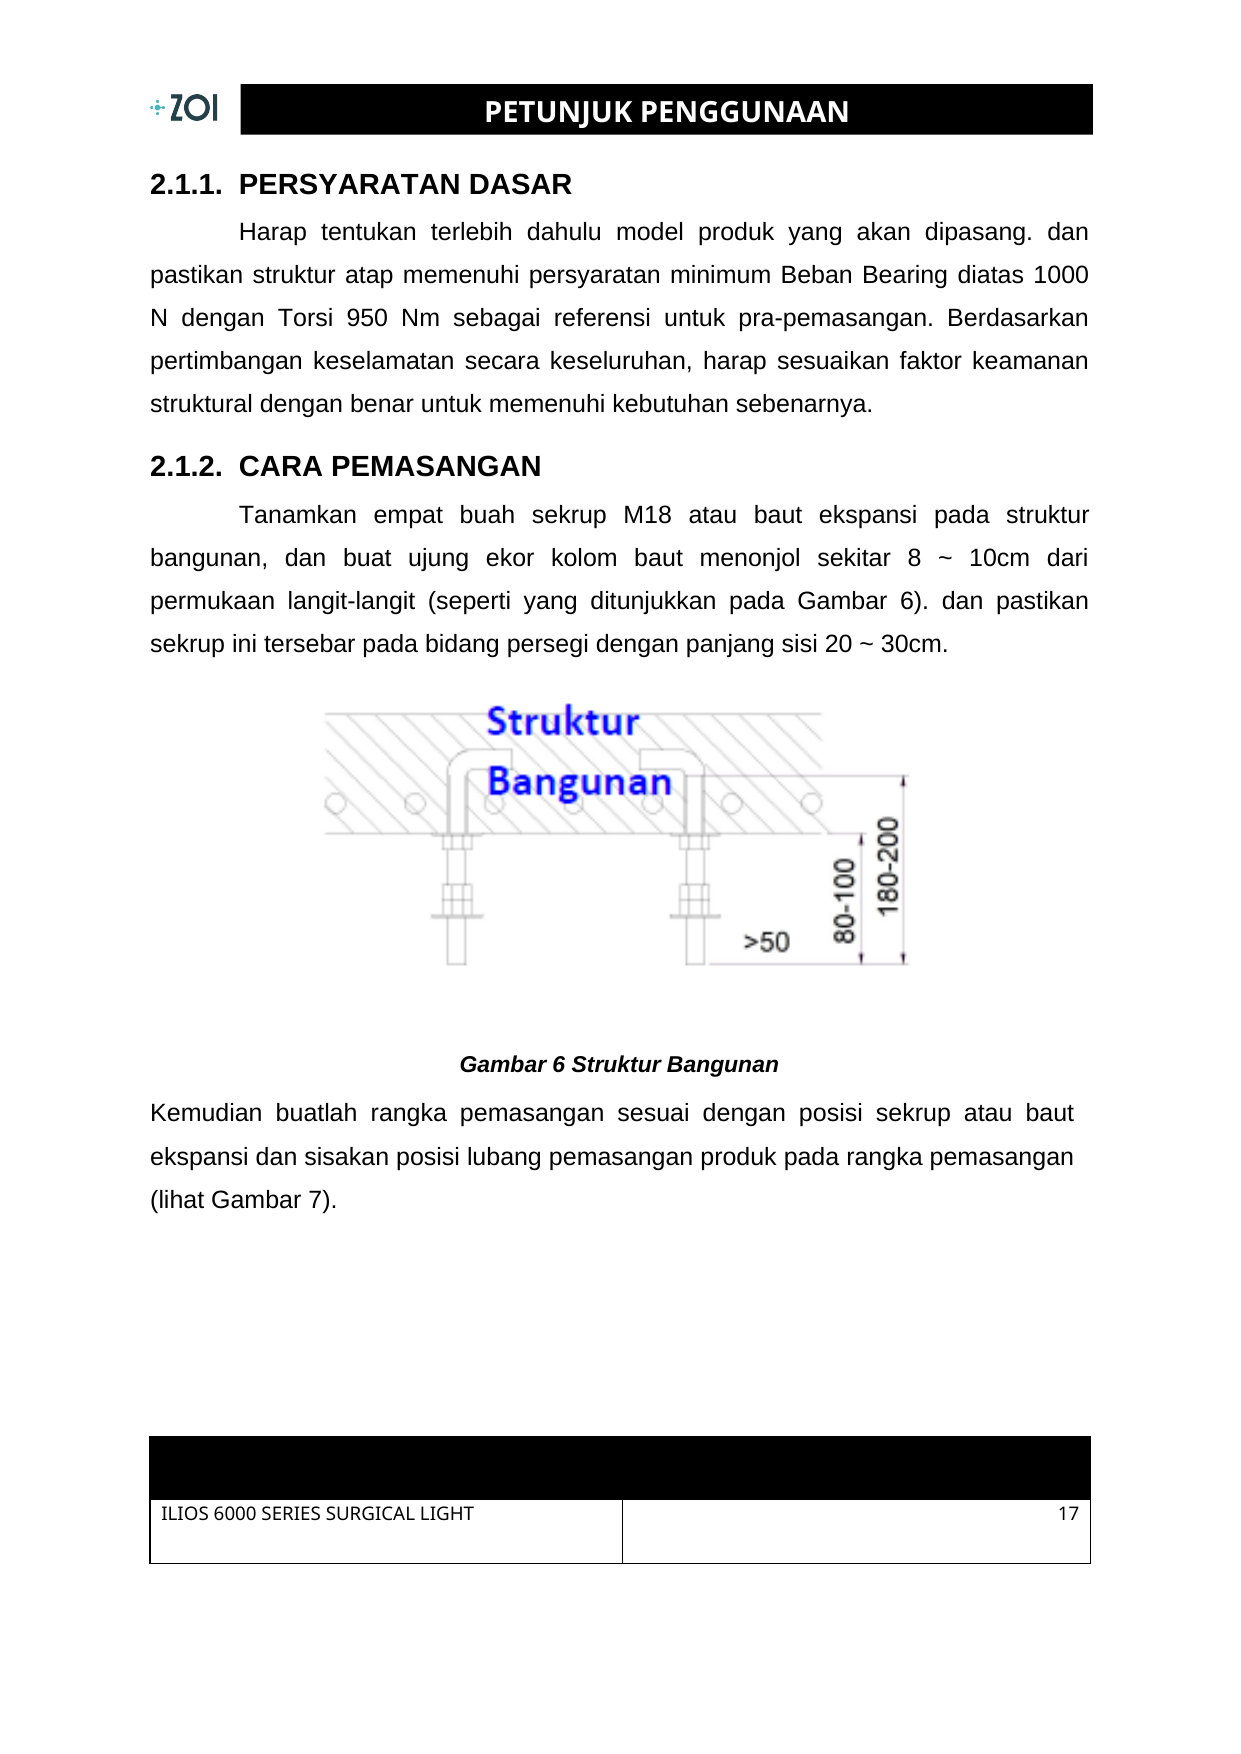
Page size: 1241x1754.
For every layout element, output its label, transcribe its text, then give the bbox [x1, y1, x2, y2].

subtitle CARA PEMASANGAN [150, 449, 1090, 483]
text Gambar 6 Struktur Bangunan [150, 1051, 1090, 1077]
picture [150, 94, 218, 121]
subtitle PERSYARATAN DASAR [150, 167, 1090, 200]
picture [301, 688, 925, 1013]
text Kemudian buatlah rangka pemasangan sesuai dengan posisi sekrup atau baut ekspansi dan sisakan posisi lubang pemasangan produk pada rangka pemasangan (lihat Gambar 7). [150, 1098, 1076, 1213]
text Harap tentukan terlebih dahulu model produk yang akan dipasang. dan pastikan struktur atap memenuhi persyaratan minimum Beban Bearing diatas 1000 N dengan Torsi 950 Nm sebagai referensi untuk pra-pemasangan. Berdasarkan pertimbangan keselamatan secara keseluruhan, harap sesuaikan faktor keamanan struktural dengan benar untuk memenuhi kebutuhan sebenarnya. [150, 217, 1090, 418]
text Tanamkan empat buah sekrup M18 atau baut ekspansi pada struktur bangunan, dan buat ujung ekor kolom baut menonjol sekitar 8 ~ 10cm dari permukaan langit-langit (seperti yang ditunjukkan pada Gambar 6). dan pastikan sekrup ini tersebar pada bidang persegi dengan panjang sisi 20 ~ 30cm. [150, 499, 1090, 658]
